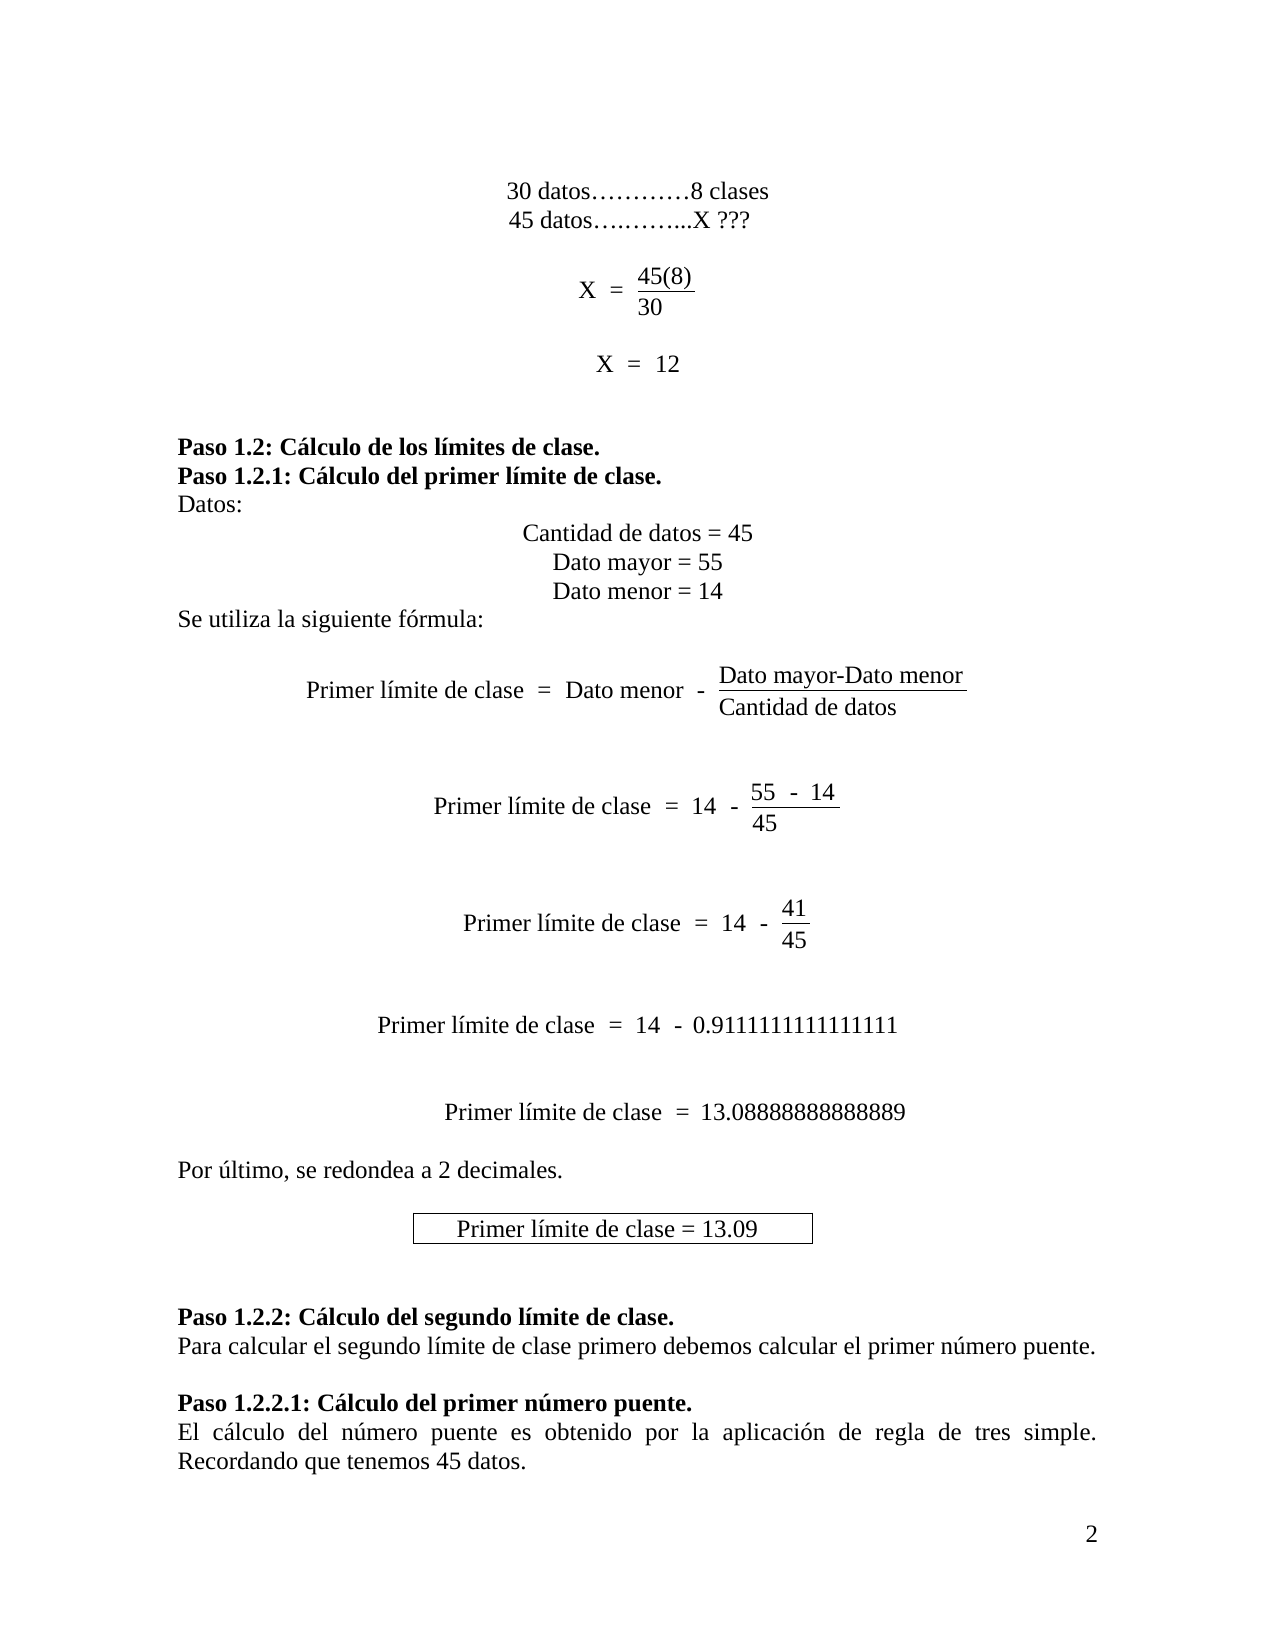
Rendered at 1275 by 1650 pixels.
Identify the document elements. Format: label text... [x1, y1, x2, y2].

text Paso 1.2.1: Cálculo del primer límite de clase. [177, 461, 1098, 489]
table_header Primer límite de clase = 13.09 [414, 1214, 812, 1242]
text Datos: [177, 489, 1098, 518]
text Para calcular el segundo límite de clase primero debemos calcular el primer número puente. [177, 1331, 1098, 1360]
text 45 datos….……...X ??? [177, 205, 1098, 234]
text Paso 1.2.2: Cálculo del segundo límite de clase. [177, 1302, 1098, 1331]
text Dato menor = 14 [177, 576, 1098, 604]
text Cantidad de datos = 45 [177, 518, 1098, 547]
text El cálculo del número puente es obtenido por la aplicación de regla de tres simple. Recordando que tenemos 45 datos. [177, 1417, 1098, 1475]
text Dato mayor = 55 [177, 547, 1098, 576]
text Por último, se redondea a 2 decimales. [177, 1155, 1098, 1184]
text Se utiliza la siguiente fórmula: [177, 604, 1098, 633]
text Paso 1.2.2.1: Cálculo del primer número puente. [177, 1388, 1098, 1417]
text 30 datos…………8 clases [177, 176, 1098, 205]
text Paso 1.2: Cálculo de los límites de clase. [177, 432, 1098, 461]
